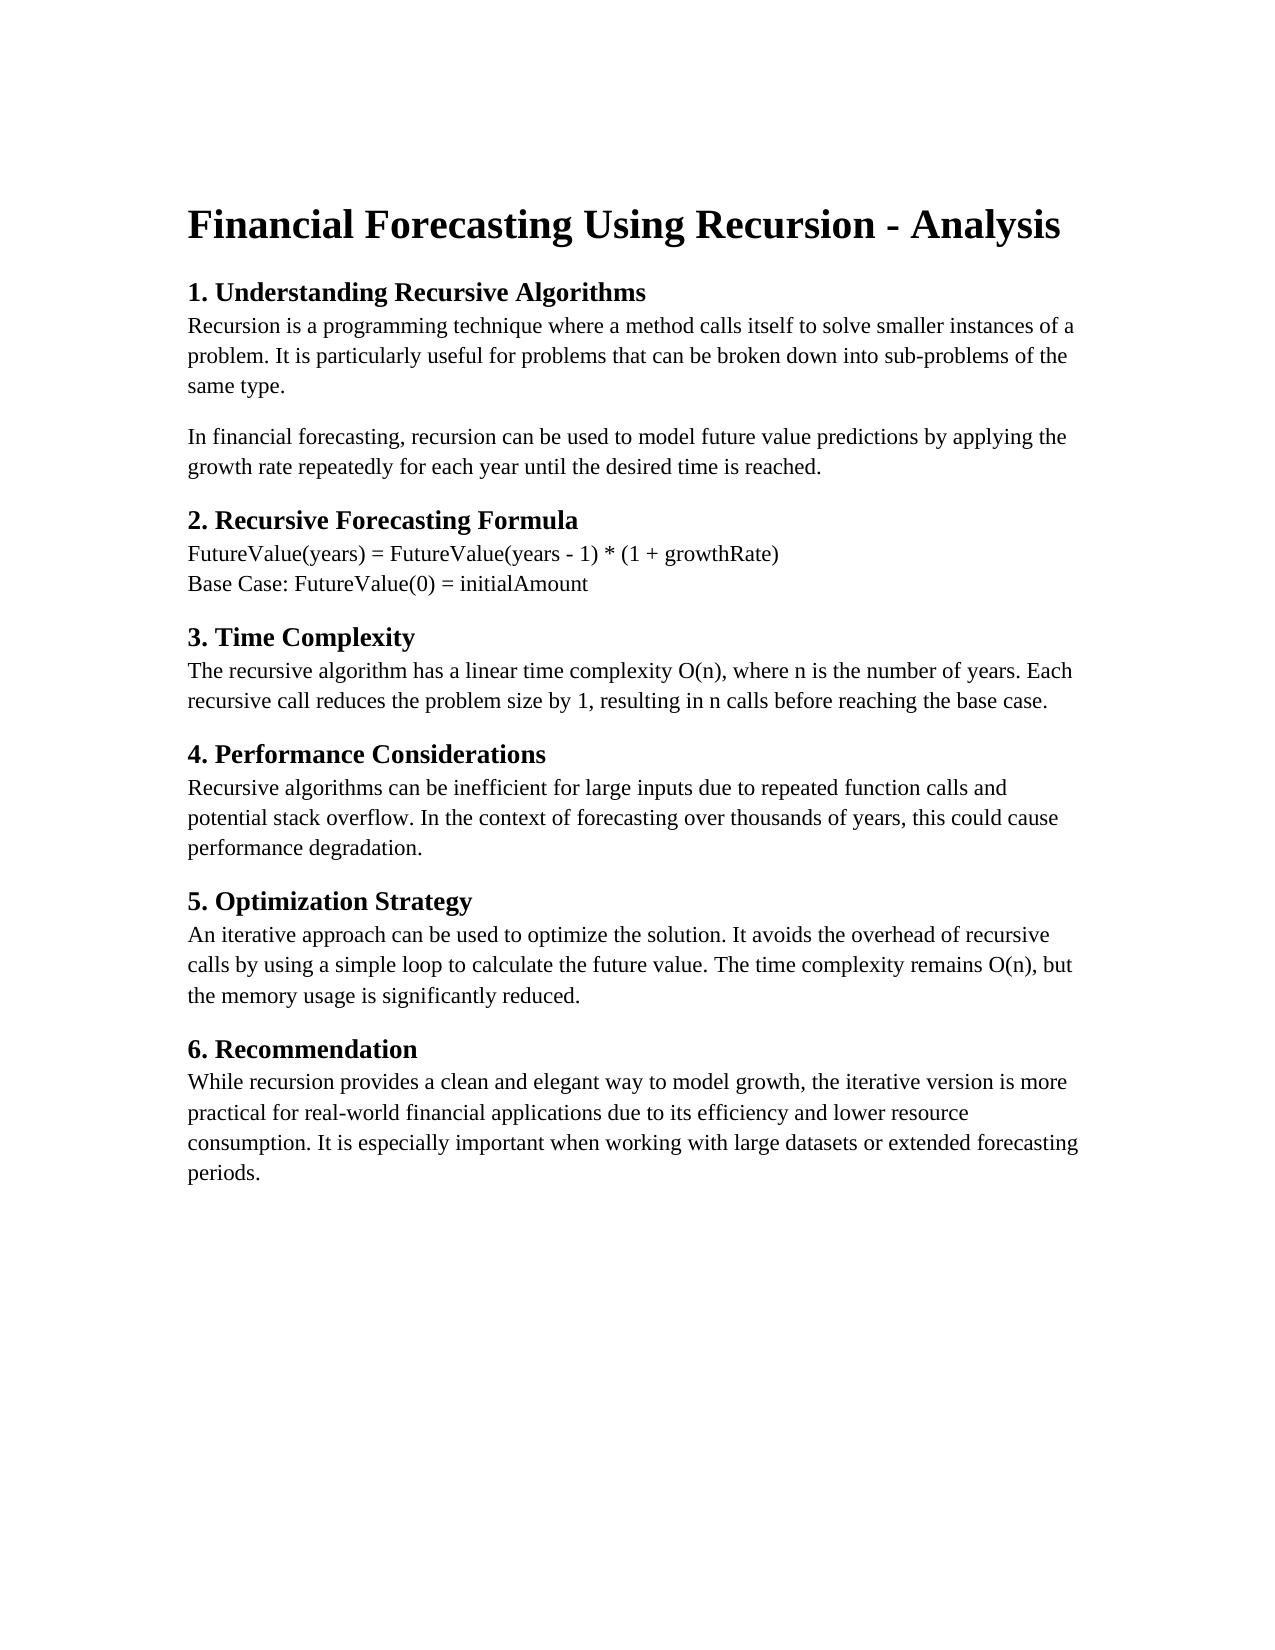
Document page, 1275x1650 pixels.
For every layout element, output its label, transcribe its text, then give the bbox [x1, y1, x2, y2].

text Recursion is a programming technique where a method calls itself to solve smaller instances of a problem. It is particularly useful for problems that can be broken down into sub-problems of the same type. [187, 312, 1087, 398]
subtitle 4. Performance Considerations [187, 738, 1087, 769]
subtitle 5. Optimization Strategy [187, 886, 1087, 917]
subtitle 1. Understanding Recursive Algorithms [187, 276, 1087, 307]
text The recursive algorithm has a linear time complexity O(n), where n is the number of years. Each recursive call reduces the problem size by 1, resulting in n calls before reaching the base case. [187, 657, 1087, 714]
text In financial forecasting, recursion can be used to model future value predictions by applying the growth rate repeatedly for each year until the desired time is reached. [187, 423, 1087, 480]
text FutureValue(years) = FutureValue(years - 1) * (1 + growthRate) Base Case: FutureValue(0) = initialAmount [187, 540, 1087, 597]
text While recursion provides a clean and elegant way to model growth, the iterative version is more practical for real-world financial applications due to its efficiency and lower resource consumption. It is especially important when working with large datasets or extended forecasting periods. [187, 1068, 1087, 1185]
text Recursive algorithms can be inefficient for large inputs due to repeated function calls and potential stack overflow. In the context of forecasting over thousands of years, this could cause performance degradation. [187, 774, 1087, 861]
text An iterative approach can be used to optimize the solution. It avoids the overhead of recursive calls by using a simple loop to calculate the future value. The time complexity remains O(n), but the memory usage is significantly reduced. [187, 921, 1087, 1008]
subtitle Financial Forecasting Using Recursion - Analysis [187, 200, 1087, 248]
subtitle 6. Recommendation [187, 1033, 1087, 1064]
subtitle 2. Recursive Forecasting Formula [187, 504, 1087, 536]
subtitle 3. Time Complexity [187, 621, 1087, 652]
